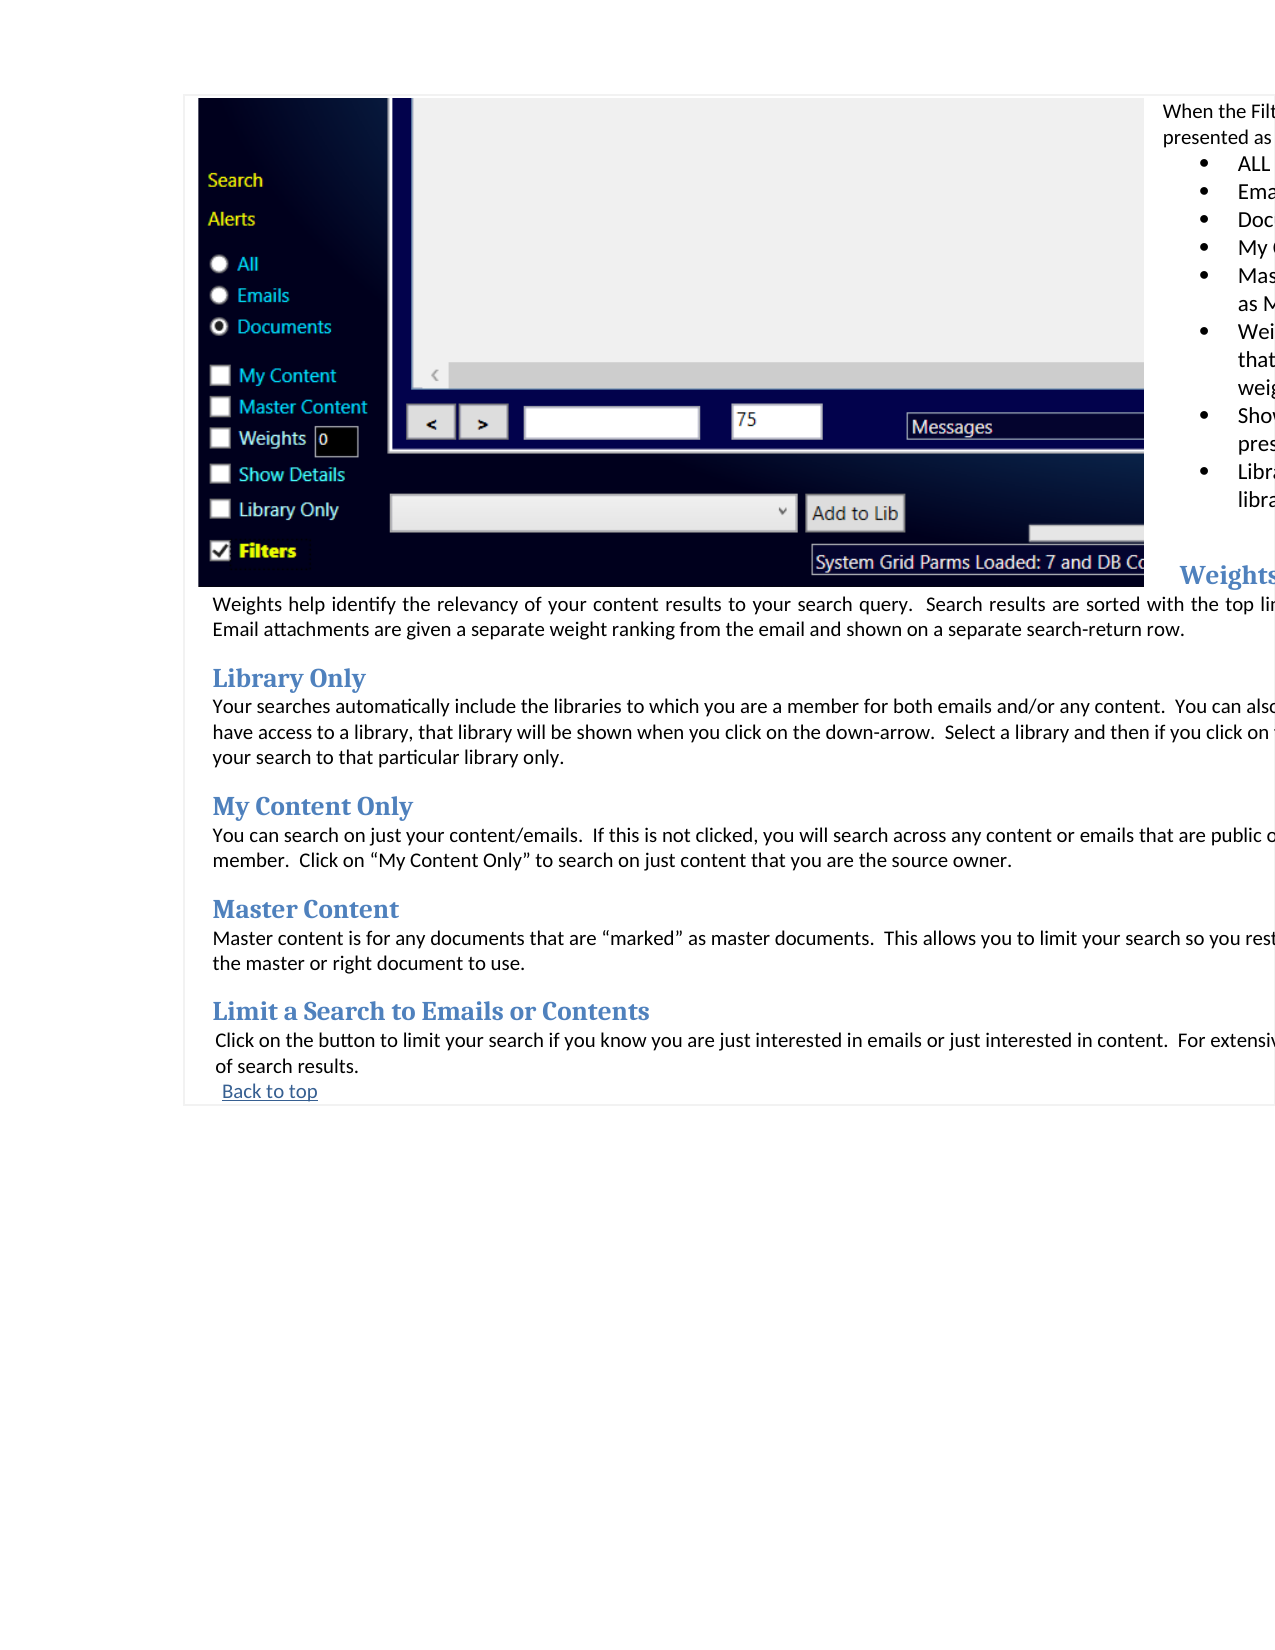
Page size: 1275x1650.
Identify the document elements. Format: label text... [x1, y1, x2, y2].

picture [196, 98, 1144, 587]
